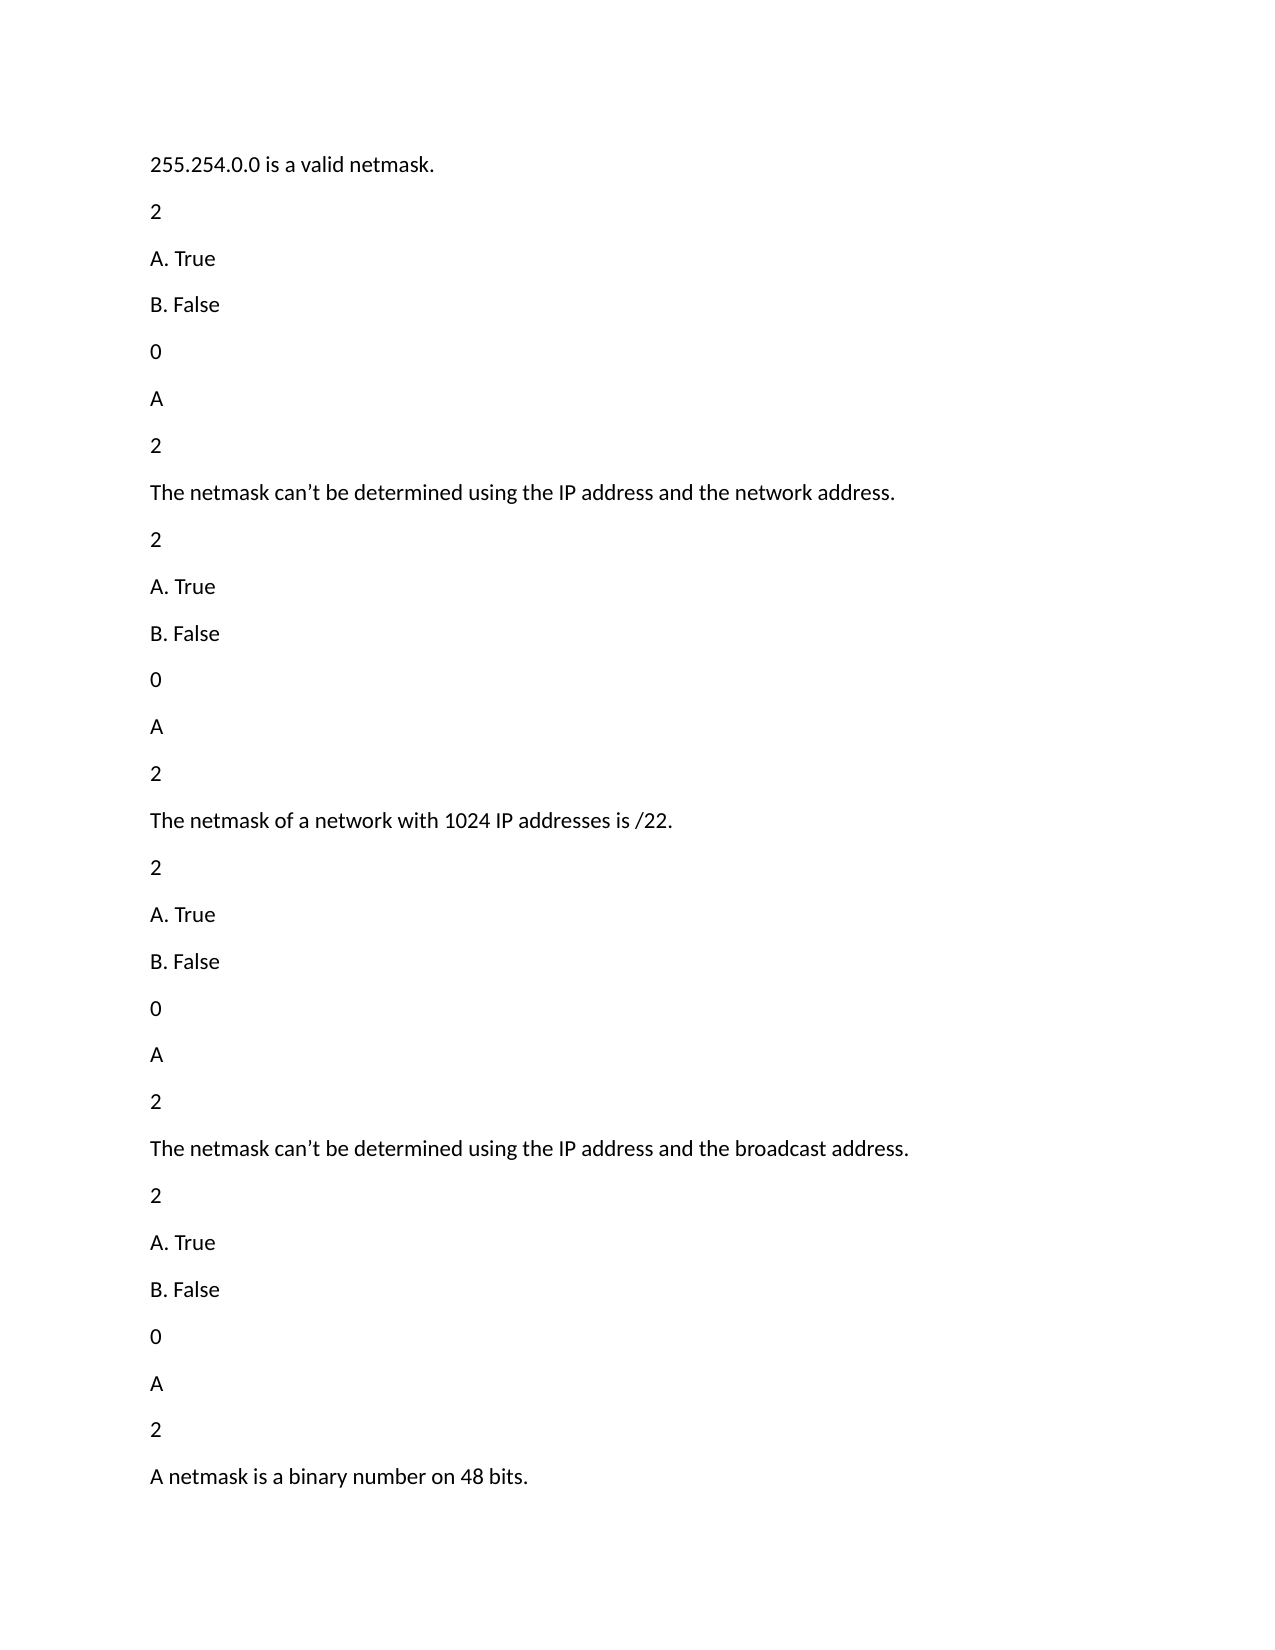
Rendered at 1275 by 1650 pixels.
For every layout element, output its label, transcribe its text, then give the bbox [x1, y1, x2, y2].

text 0 [150, 666, 1125, 694]
text A netmask is a binary number on 48 bits. [150, 1462, 1125, 1491]
text B. False [150, 947, 1125, 975]
text B. False [150, 291, 1125, 319]
text 2 [150, 1181, 1125, 1209]
text A. True [150, 900, 1125, 928]
text 2 [150, 759, 1125, 787]
text 2 [150, 431, 1125, 459]
text 0 [150, 337, 1125, 366]
text 2 [150, 1416, 1125, 1444]
text B. False [150, 1275, 1125, 1303]
text 2 [150, 525, 1125, 553]
text The netmask of a network with 1024 IP addresses is /22. [150, 806, 1125, 834]
text A. True [150, 1228, 1125, 1256]
text B. False [150, 619, 1125, 647]
text A. True [150, 244, 1125, 272]
text 2 [150, 853, 1125, 881]
text A [150, 384, 1125, 412]
text The netmask can’t be determined using the IP address and the broadcast address. [150, 1134, 1125, 1162]
text A. True [150, 572, 1125, 600]
text 2 [150, 1087, 1125, 1116]
text 0 [150, 994, 1125, 1022]
text A [150, 712, 1125, 741]
text 0 [150, 1322, 1125, 1350]
text 255.254.0.0 is a valid netmask. [150, 150, 1125, 178]
text A [150, 1369, 1125, 1397]
text The netmask can’t be determined using the IP address and the network address. [150, 478, 1125, 506]
text A [150, 1041, 1125, 1069]
text 2 [150, 197, 1125, 225]
